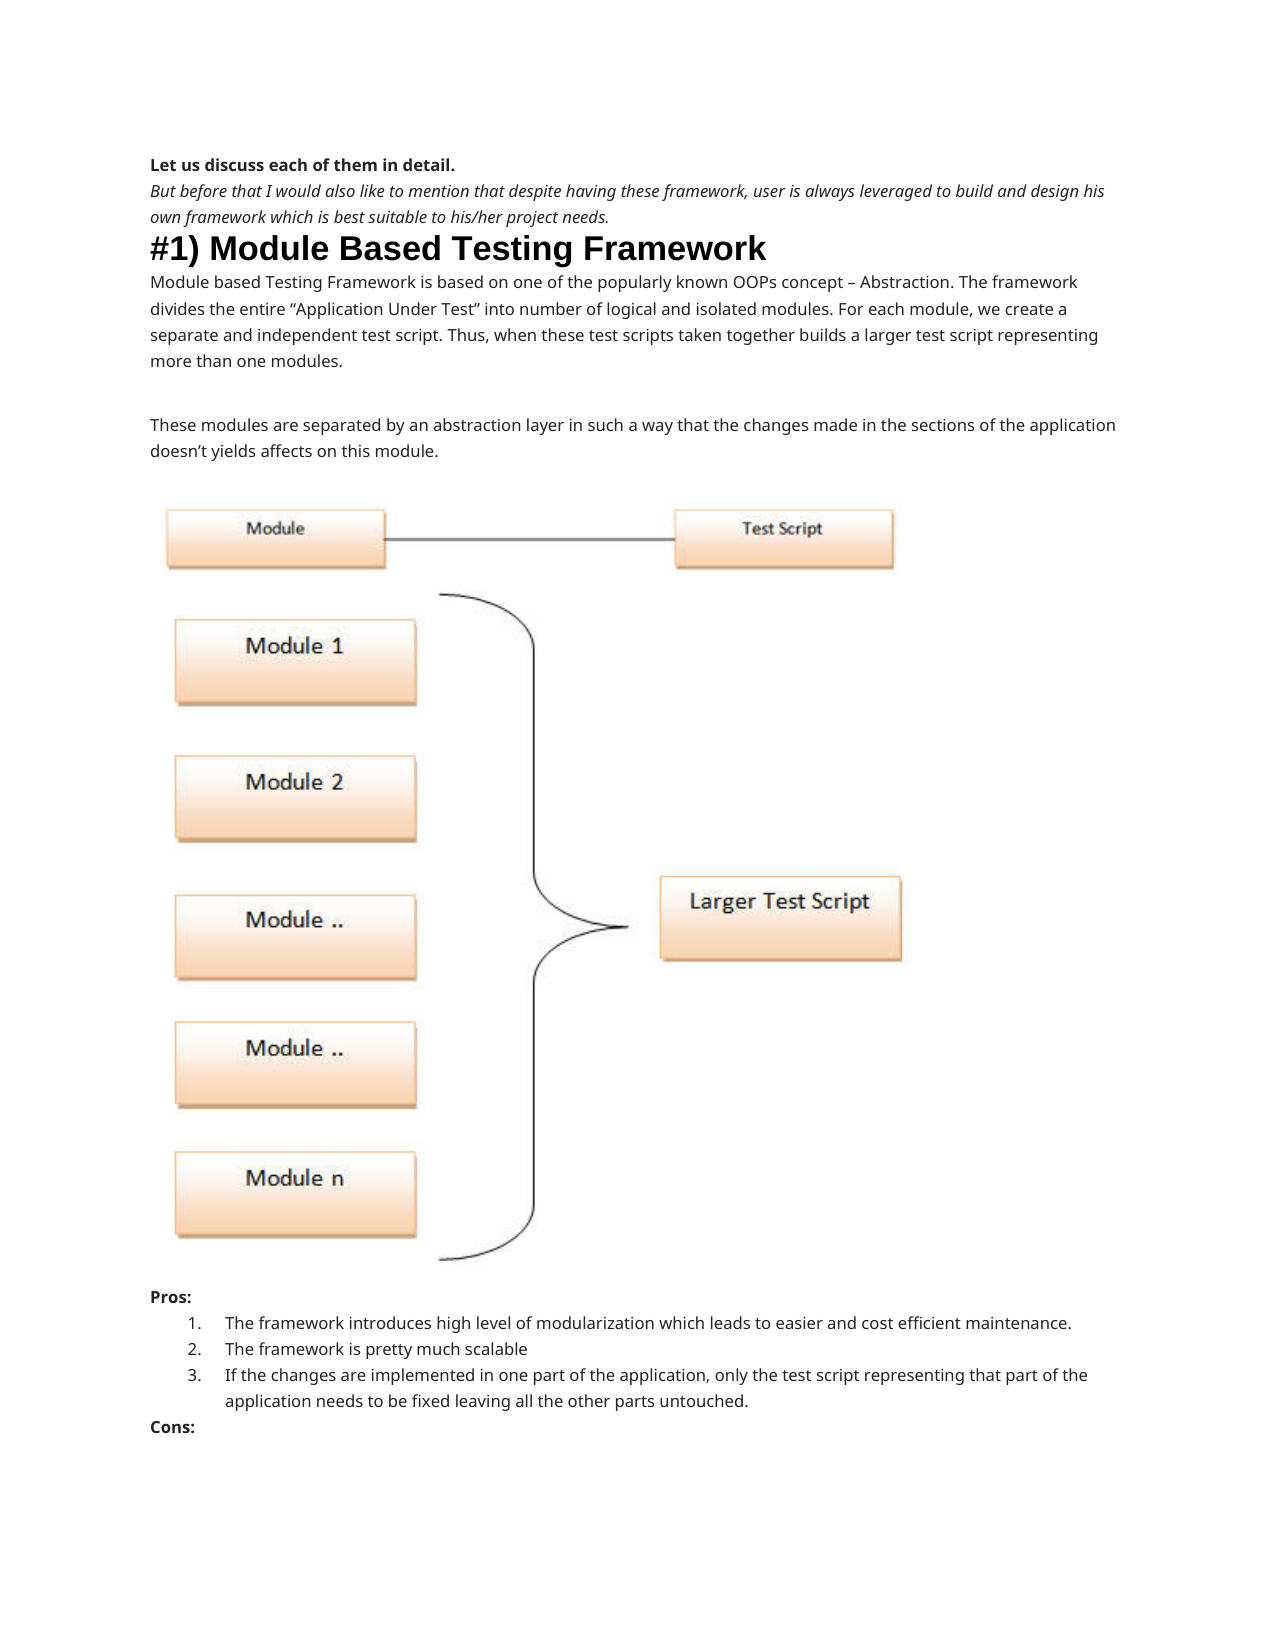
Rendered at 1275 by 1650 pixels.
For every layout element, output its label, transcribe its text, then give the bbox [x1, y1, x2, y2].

list The framework introduces high level of modularization which leads to easier and cost efficient maintenance. [187, 1308, 1125, 1334]
text Pros: [150, 1282, 1125, 1308]
text Cons: [150, 1412, 1125, 1438]
text Let us discuss each of them in detail. [150, 150, 1125, 176]
picture [150, 500, 915, 1283]
text Module based Testing Framework is based on one of the popularly known OOPs concept – Abstraction. The framework divides the entire “Application Under Test” into number of logical and isolated modules. For each module, we create a separate and independent test script. Thus, when these test scripts taken together builds a larger test script representing more than one modules. [150, 268, 1125, 372]
text But before that I would also like to mention that despite having these framework, user is always leveraged to build and design his own framework which is best suitable to his/her project needs. [150, 176, 1125, 228]
subtitle #1) Module Based Testing Framework [150, 228, 1125, 268]
list The framework is pretty much scalable [187, 1334, 1125, 1360]
text These modules are separated by an abstraction layer in such a way that the changes made in the sections of the application doesn’t yields affects on this module. [150, 410, 1125, 462]
list If the changes are implemented in one part of the application, only the test script representing that part of the application needs to be fixed leaving all the other parts untouched. [187, 1360, 1125, 1412]
